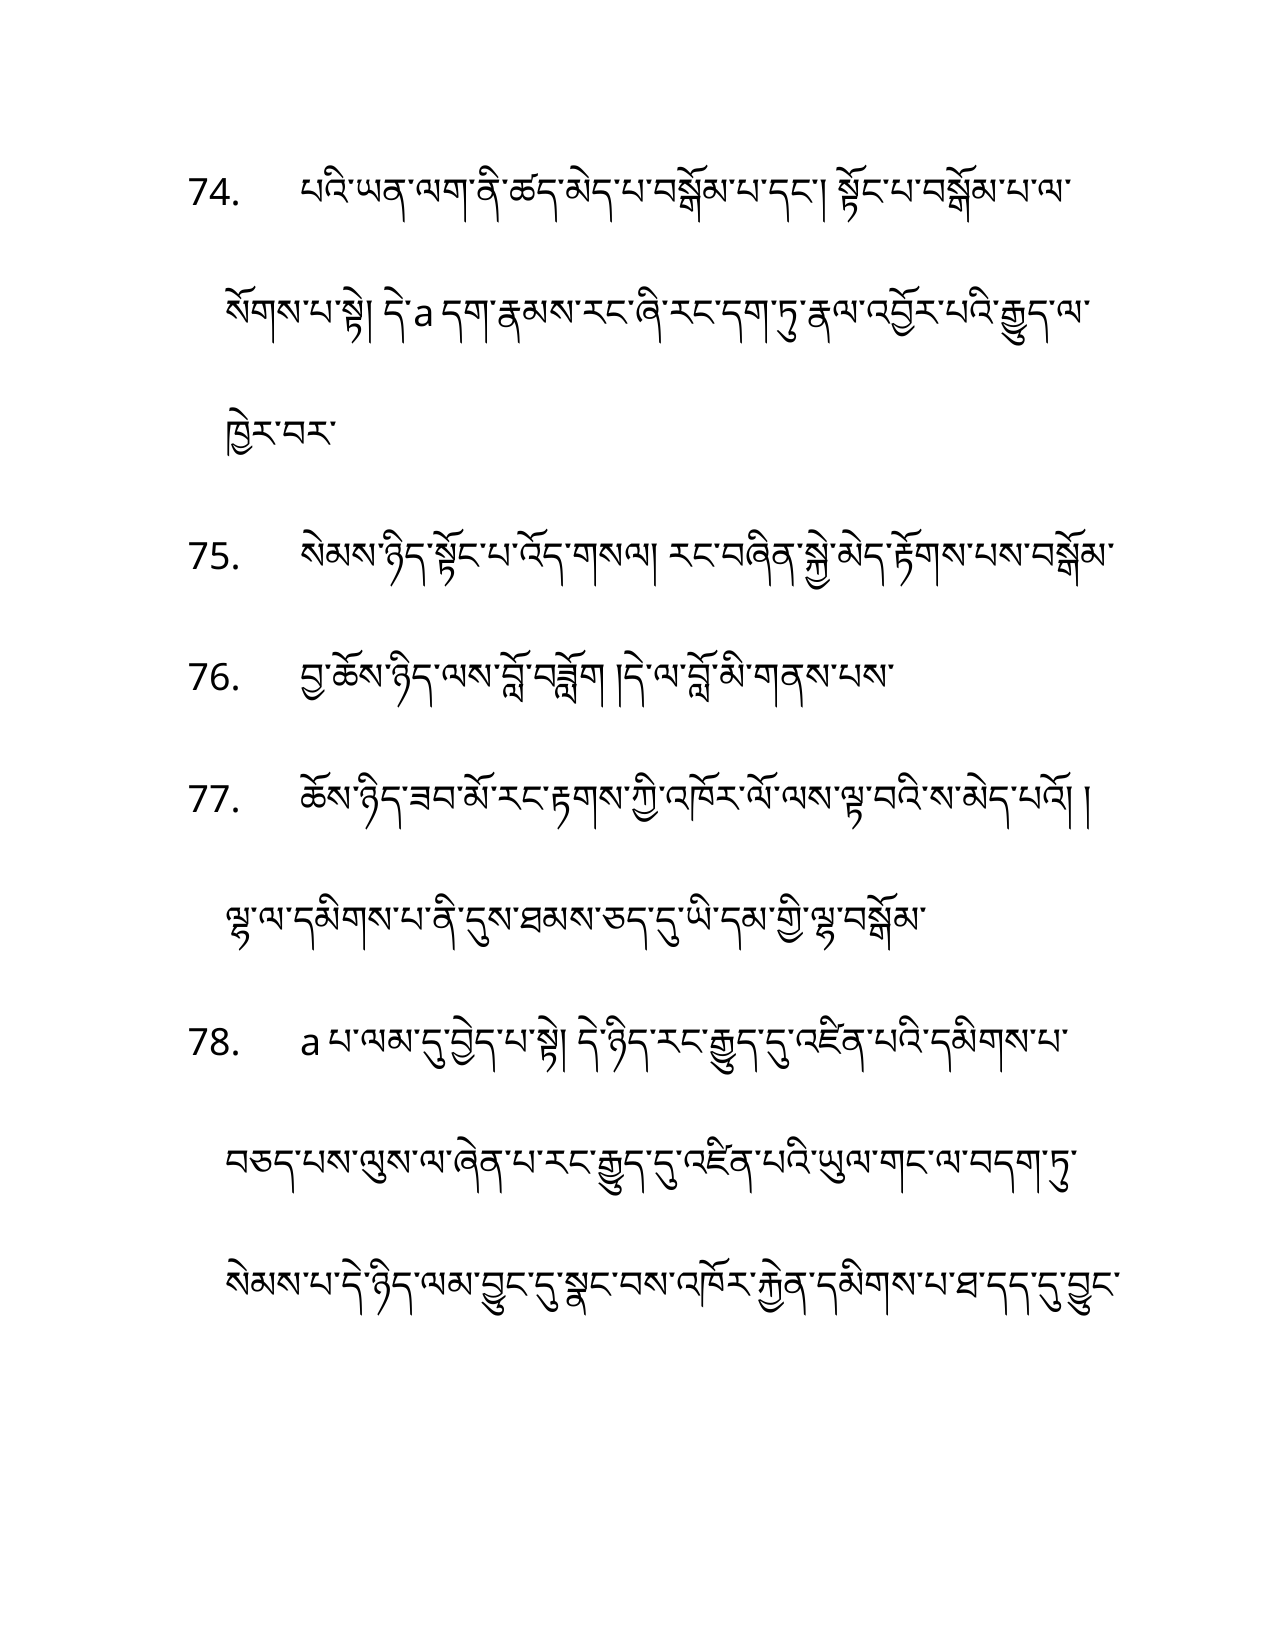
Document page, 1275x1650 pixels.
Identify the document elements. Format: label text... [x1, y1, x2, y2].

list སེམས་ཉིད་སྟོང་པ་འོད་གསལ། རང་བཞིན་སྐྱེ་མེད་རྟོགས་པས་བསྒོམ་ [187, 514, 1125, 620]
list ཆོས་ཉིད་ཟབ་མོ་རང་རྟགས་ཀྱི་འཁོར་ལོ་ལས་ལྟ་བའི་ས་མེད་པའོ། །ལྷ་ལ་དམིགས་པ་ནི་དུས་ཐམས་ཅད་དུ་ཡི་དམ་གྱི་ལྷ་བསྒོམ་ [187, 757, 1125, 984]
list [187, 1000, 1125, 1349]
list པའི་ཡན་ལག་ནི་ཚད་མེད་པ་བསྒོམ་པ་དང་། སྟོང་པ་བསྒོམ་པ་ལ་སོགས་པ་སྟེ། དེ་aདག་རྣམས་རང་ཞི་རང་དག་ཏུ་རྣལ་འབྱོར་པའི་རྒྱུད་ལ་ཁྱེར་བར་ [187, 150, 1125, 498]
list བྱ་ཆོས་ཉིད་ལས་བློ་བཟློག །དེ་ལ་བློ་མི་གནས་པས་ [187, 636, 1125, 741]
